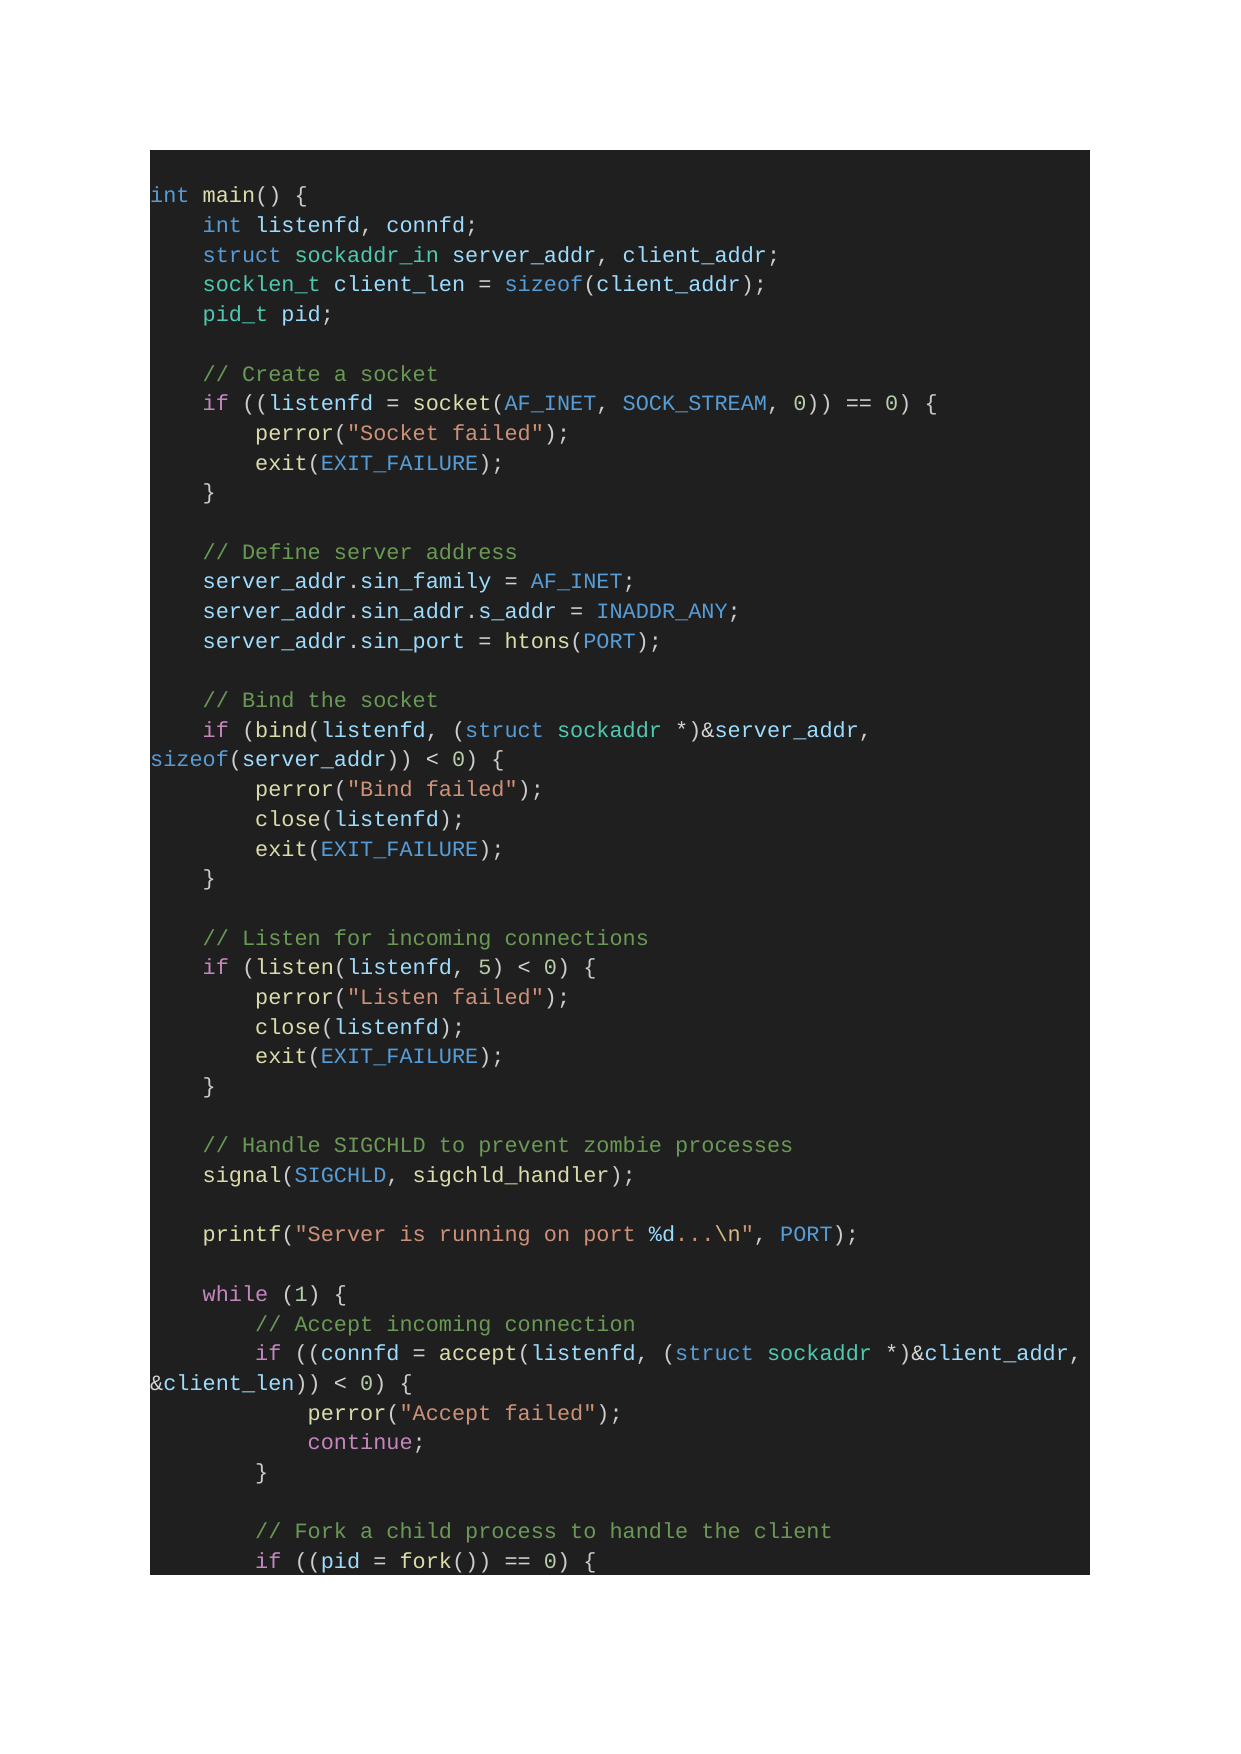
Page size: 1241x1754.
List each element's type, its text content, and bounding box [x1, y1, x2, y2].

text continue; [150, 1427, 1090, 1456]
text // Create a socket [150, 358, 1090, 387]
text printf("Server is running on port %d...\n", PORT); [150, 1219, 1090, 1248]
text // Fork a child process to handle the client [150, 1516, 1090, 1545]
text exit(EXIT_FAILURE); [150, 447, 1090, 477]
text } [150, 1456, 1090, 1486]
text // Bind the socket [150, 684, 1090, 714]
text signal(SIGCHLD, sigchld_handler); [150, 1159, 1090, 1189]
text if ((pid = fork()) == 0) { [150, 1545, 1090, 1575]
text close(listenfd); [150, 1011, 1090, 1041]
text pid_t pid; [150, 298, 1090, 328]
text struct sockaddr_in server_addr, client_addr; [150, 239, 1090, 269]
text if (listen(listenfd, 5) < 0) { [150, 952, 1090, 981]
text if ((connfd = accept(listenfd, (struct sockaddr *)&client_addr, &client_len)) < 0) { [150, 1337, 1090, 1397]
text } [150, 862, 1090, 892]
text exit(EXIT_FAILURE); [150, 1041, 1090, 1070]
text while (1) { [150, 1278, 1090, 1308]
text close(listenfd); [150, 803, 1090, 833]
text // Accept incoming connection [150, 1308, 1090, 1337]
text perror("Bind failed"); [150, 773, 1090, 803]
text perror("Socket failed"); [150, 417, 1090, 447]
text // Listen for incoming connections [150, 922, 1090, 952]
text // Define server address [150, 536, 1090, 566]
text server_addr.sin_addr.s_addr = INADDR_ANY; [150, 595, 1090, 625]
text server_addr.sin_port = htons(PORT); [150, 625, 1090, 655]
text perror("Listen failed"); [150, 981, 1090, 1011]
text server_addr.sin_family = AF_INET; [150, 566, 1090, 595]
text int listenfd, connfd; [150, 209, 1090, 239]
text } [150, 477, 1090, 506]
text socklen_t client_len = sizeof(client_addr); [150, 269, 1090, 298]
text perror("Accept failed"); [150, 1397, 1090, 1427]
text } [150, 1070, 1090, 1100]
text int main() { [150, 180, 1090, 209]
text if ((listenfd = socket(AF_INET, SOCK_STREAM, 0)) == 0) { [150, 387, 1090, 417]
text if (bind(listenfd, (struct sockaddr *)&server_addr, sizeof(server_addr)) < 0) { [150, 714, 1090, 773]
text // Handle SIGCHLD to prevent zombie processes [150, 1130, 1090, 1159]
text exit(EXIT_FAILURE); [150, 833, 1090, 862]
